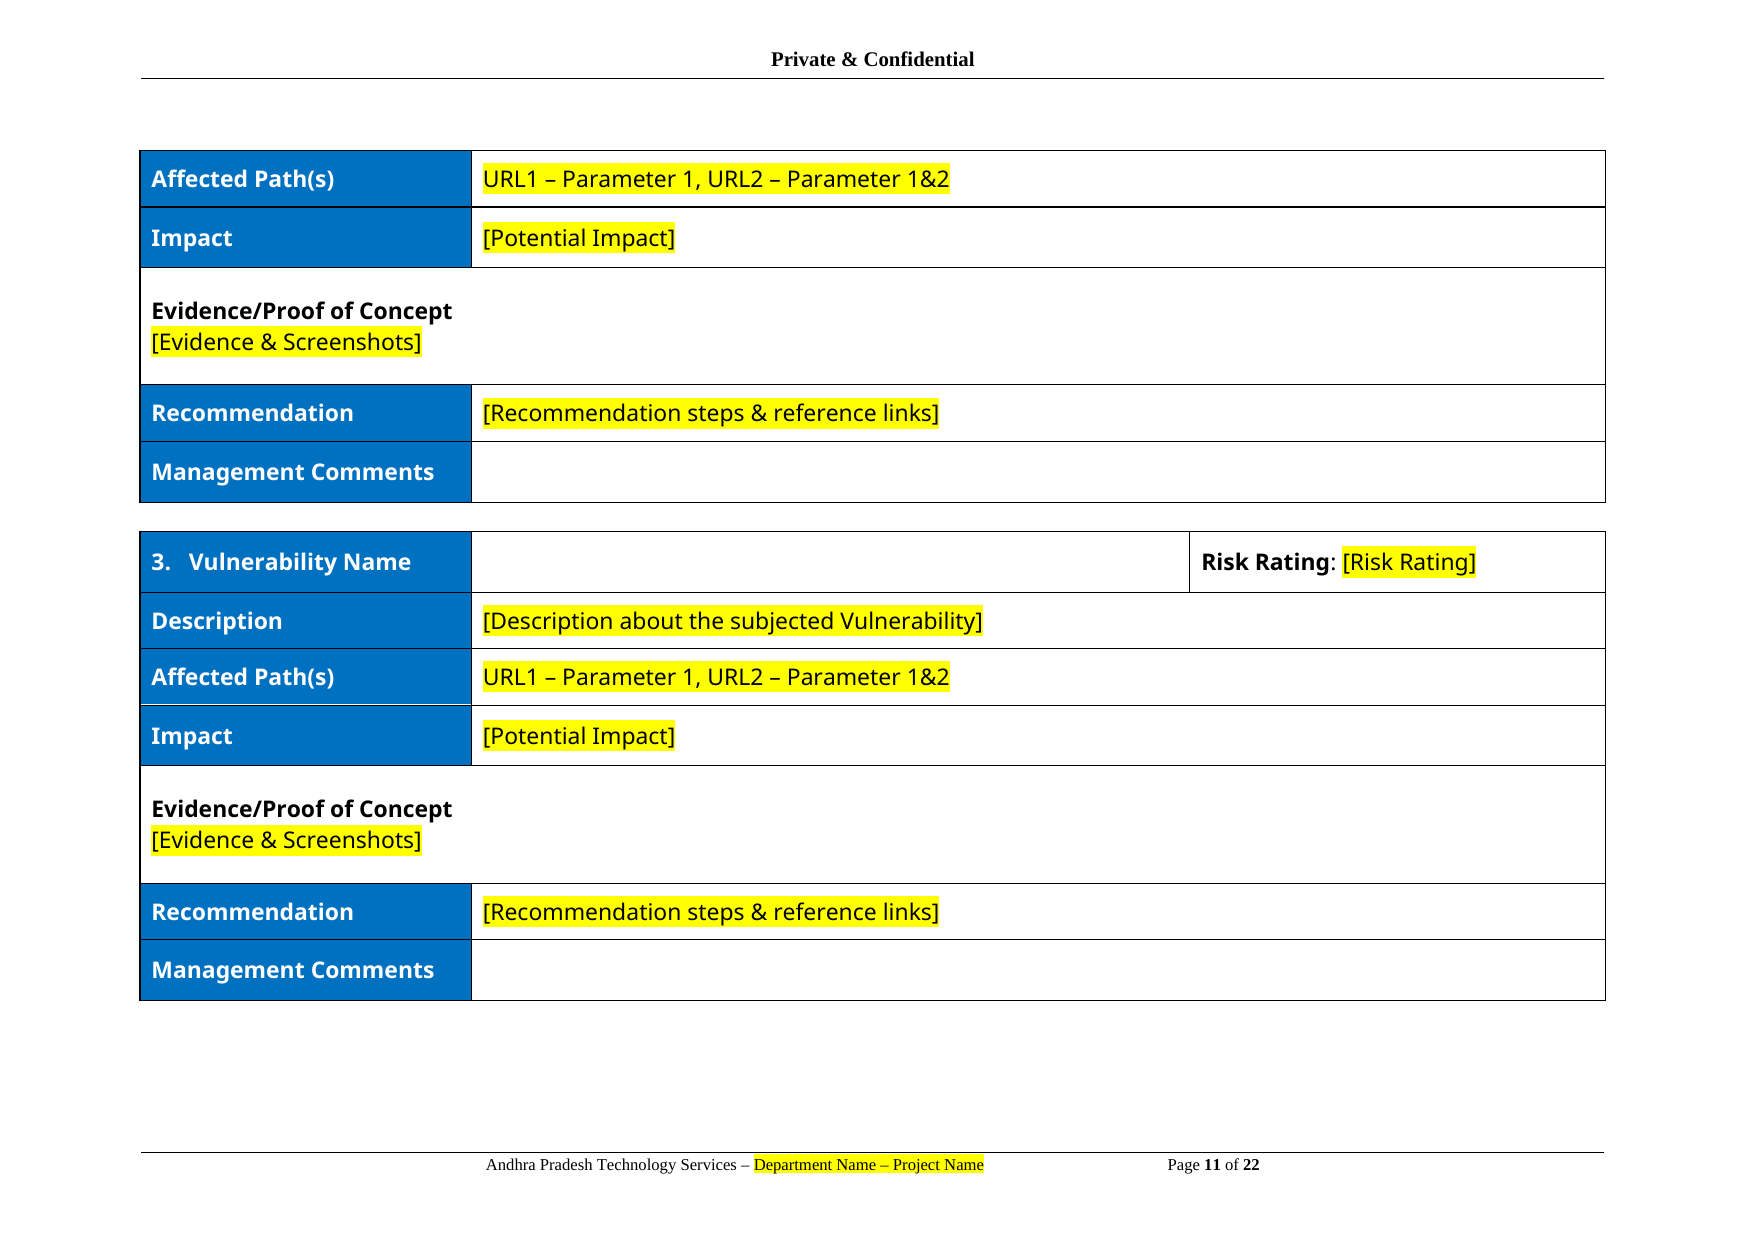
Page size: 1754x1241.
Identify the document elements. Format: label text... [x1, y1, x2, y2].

table_cell [Potential Impact] [472, 706, 1605, 765]
table_cell Affected Path(s) [141, 649, 471, 704]
table_cell Evidence/Proof of Concept [Evidence & Screenshots] [141, 766, 1605, 883]
table_cell Recommendation [141, 884, 471, 939]
table_cell [472, 940, 1605, 1000]
table_cell Description [141, 593, 471, 648]
table_cell [Potential Impact] [472, 208, 1605, 267]
table_cell [472, 442, 1605, 502]
table_cell Impact [141, 208, 471, 267]
table_cell [Recommendation steps & reference links] [472, 884, 1605, 939]
table_cell Evidence/Proof of Concept [Evidence & Screenshots] [141, 268, 1605, 384]
table_cell [Description about the subjected Vulnerability] [472, 593, 1605, 648]
table_cell URL1 – Parameter 1, URL2 – Parameter 1&2 [472, 151, 1605, 206]
table_cell Management Comments [141, 442, 471, 502]
table_cell URL1 – Parameter 1, URL2 – Parameter 1&2 [472, 649, 1605, 704]
table_cell Affected Path(s) [141, 151, 471, 206]
table_cell Recommendation [141, 385, 471, 441]
table_cell Management Comments [141, 940, 471, 1000]
table_cell Impact [141, 706, 471, 765]
table_header Risk Rating: [Risk Rating] [1190, 532, 1605, 592]
table_header Vulnerability Name [141, 532, 471, 592]
table_header [472, 532, 1189, 592]
table_cell [Recommendation steps & reference links] [472, 385, 1605, 441]
